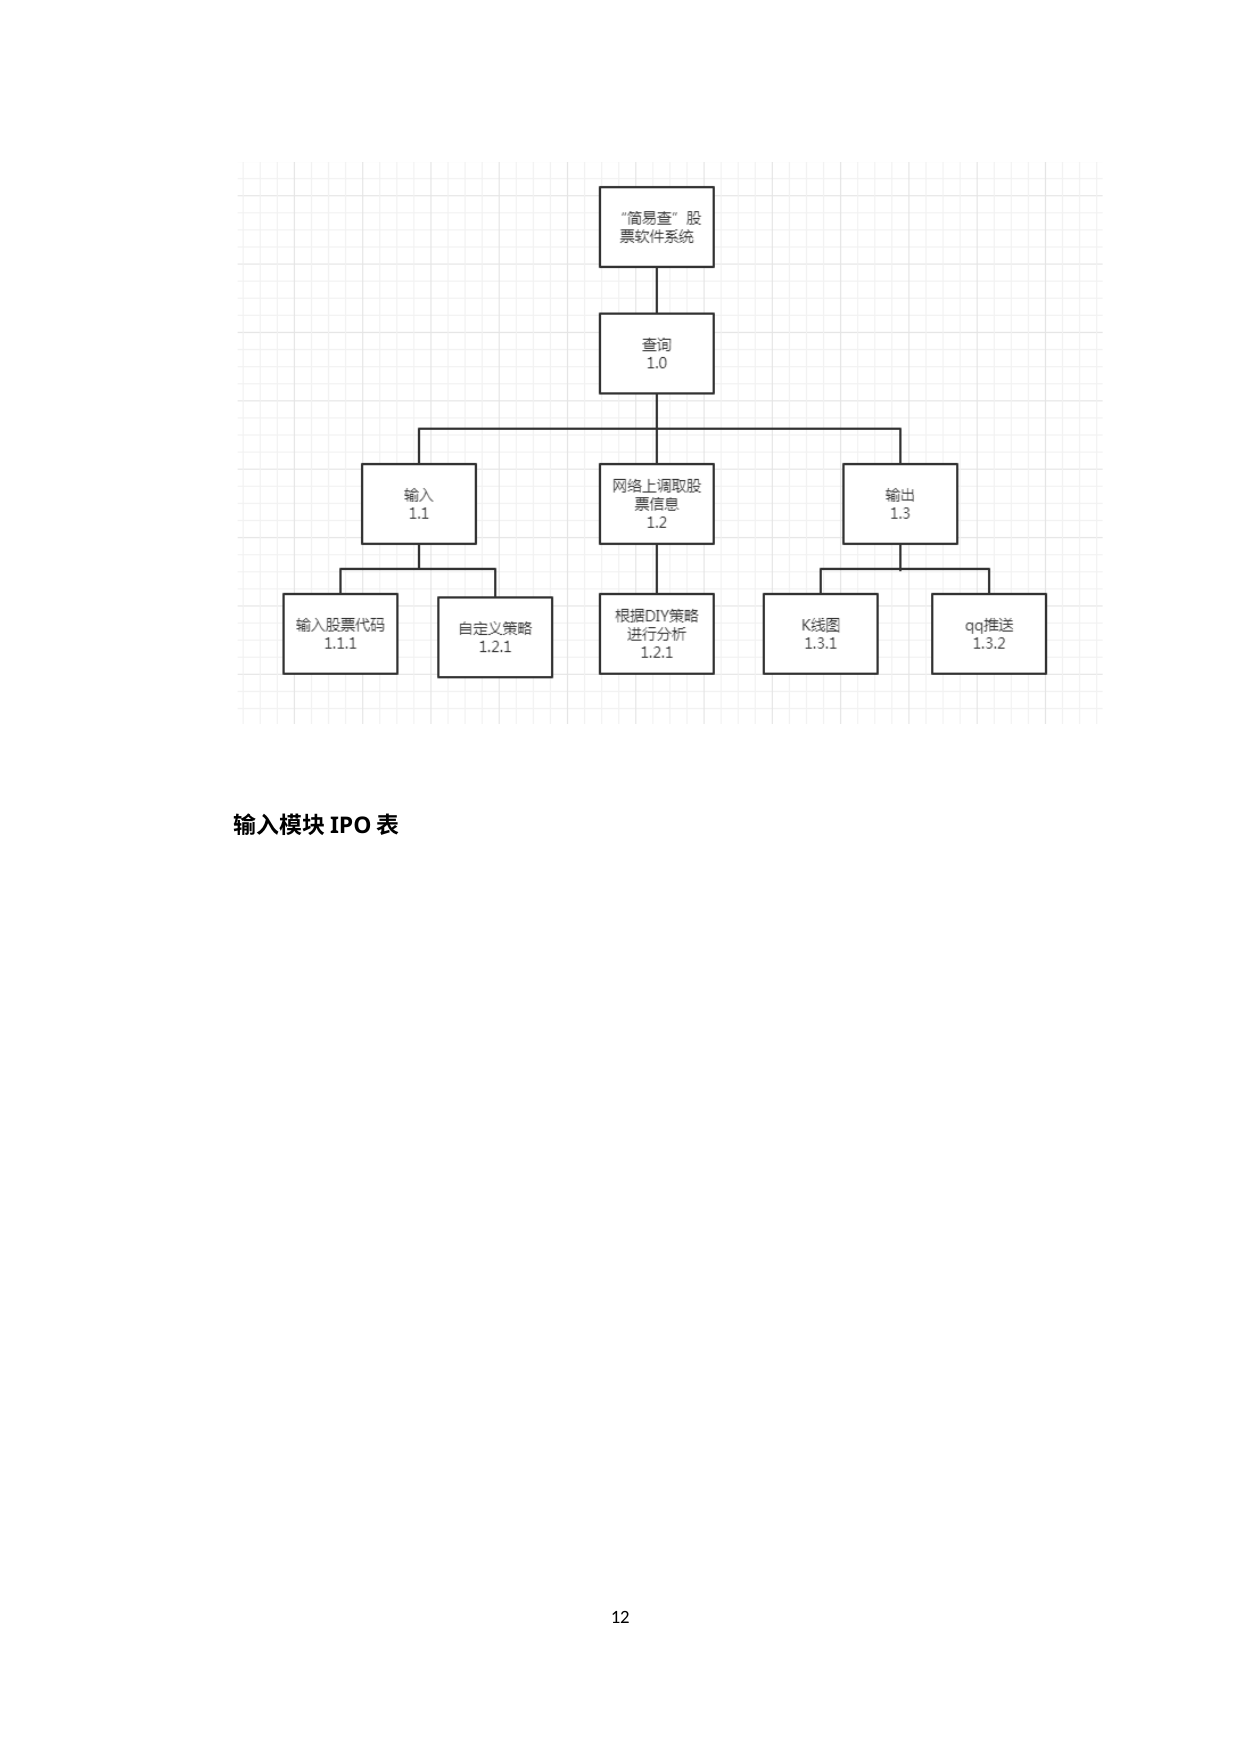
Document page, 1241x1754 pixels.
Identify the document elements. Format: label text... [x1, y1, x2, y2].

picture [237, 162, 1103, 724]
text 输入模块IPO表 [187, 791, 1053, 856]
